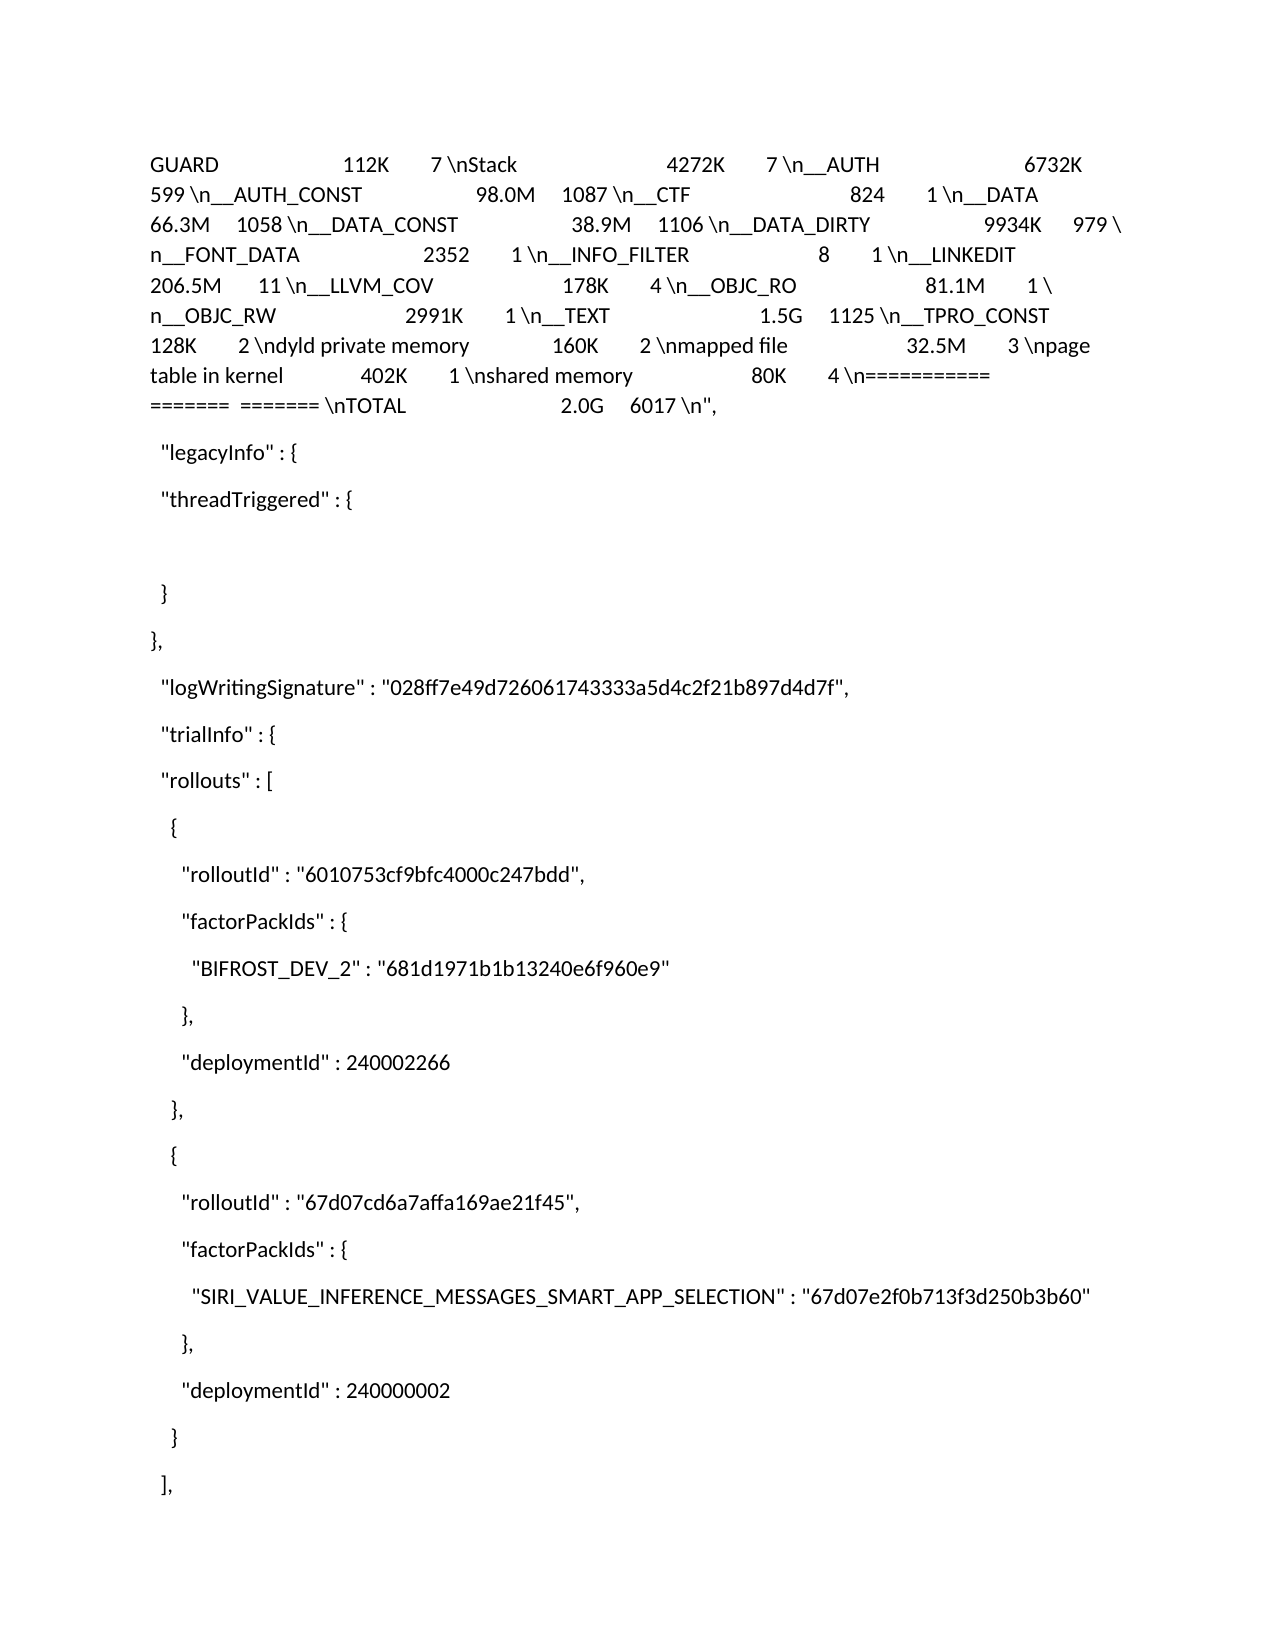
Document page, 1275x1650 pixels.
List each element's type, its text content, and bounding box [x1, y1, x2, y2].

text "legacyInfo" : { [150, 438, 1125, 467]
text "SIRI_VALUE_INFERENCE_MESSAGES_SMART_APP_SELECTION" : "67d07e2f0b713f3d250b3b60" [150, 1282, 1125, 1310]
text "BIFROST_DEV_2" : "681d1971b1b13240e6f960e9" [150, 954, 1125, 982]
text { [150, 1142, 1125, 1170]
text "trialInfo" : { [150, 720, 1125, 748]
text }, [150, 1095, 1125, 1123]
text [150, 150, 1125, 420]
text } [150, 1423, 1125, 1451]
text } [150, 579, 1125, 607]
text "threadTriggered" : { [150, 485, 1125, 513]
text }, [150, 626, 1125, 654]
text "rolloutId" : "67d07cd6a7affa169ae21f45", [150, 1188, 1125, 1217]
text "logWritingSignature" : "028ff7e49d726061743333a5d4c2f21b897d4d7f", [150, 673, 1125, 701]
text "rollouts" : [ [150, 767, 1125, 795]
text { [150, 813, 1125, 842]
text }, [150, 1001, 1125, 1029]
text "factorPackIds" : { [150, 1235, 1125, 1263]
text }, [150, 1329, 1125, 1357]
text "deploymentId" : 240000002 [150, 1376, 1125, 1404]
text "deploymentId" : 240002266 [150, 1048, 1125, 1076]
text "factorPackIds" : { [150, 907, 1125, 935]
text "rolloutId" : "6010753cf9bfc4000c247bdd", [150, 860, 1125, 888]
text ], [150, 1470, 1125, 1498]
